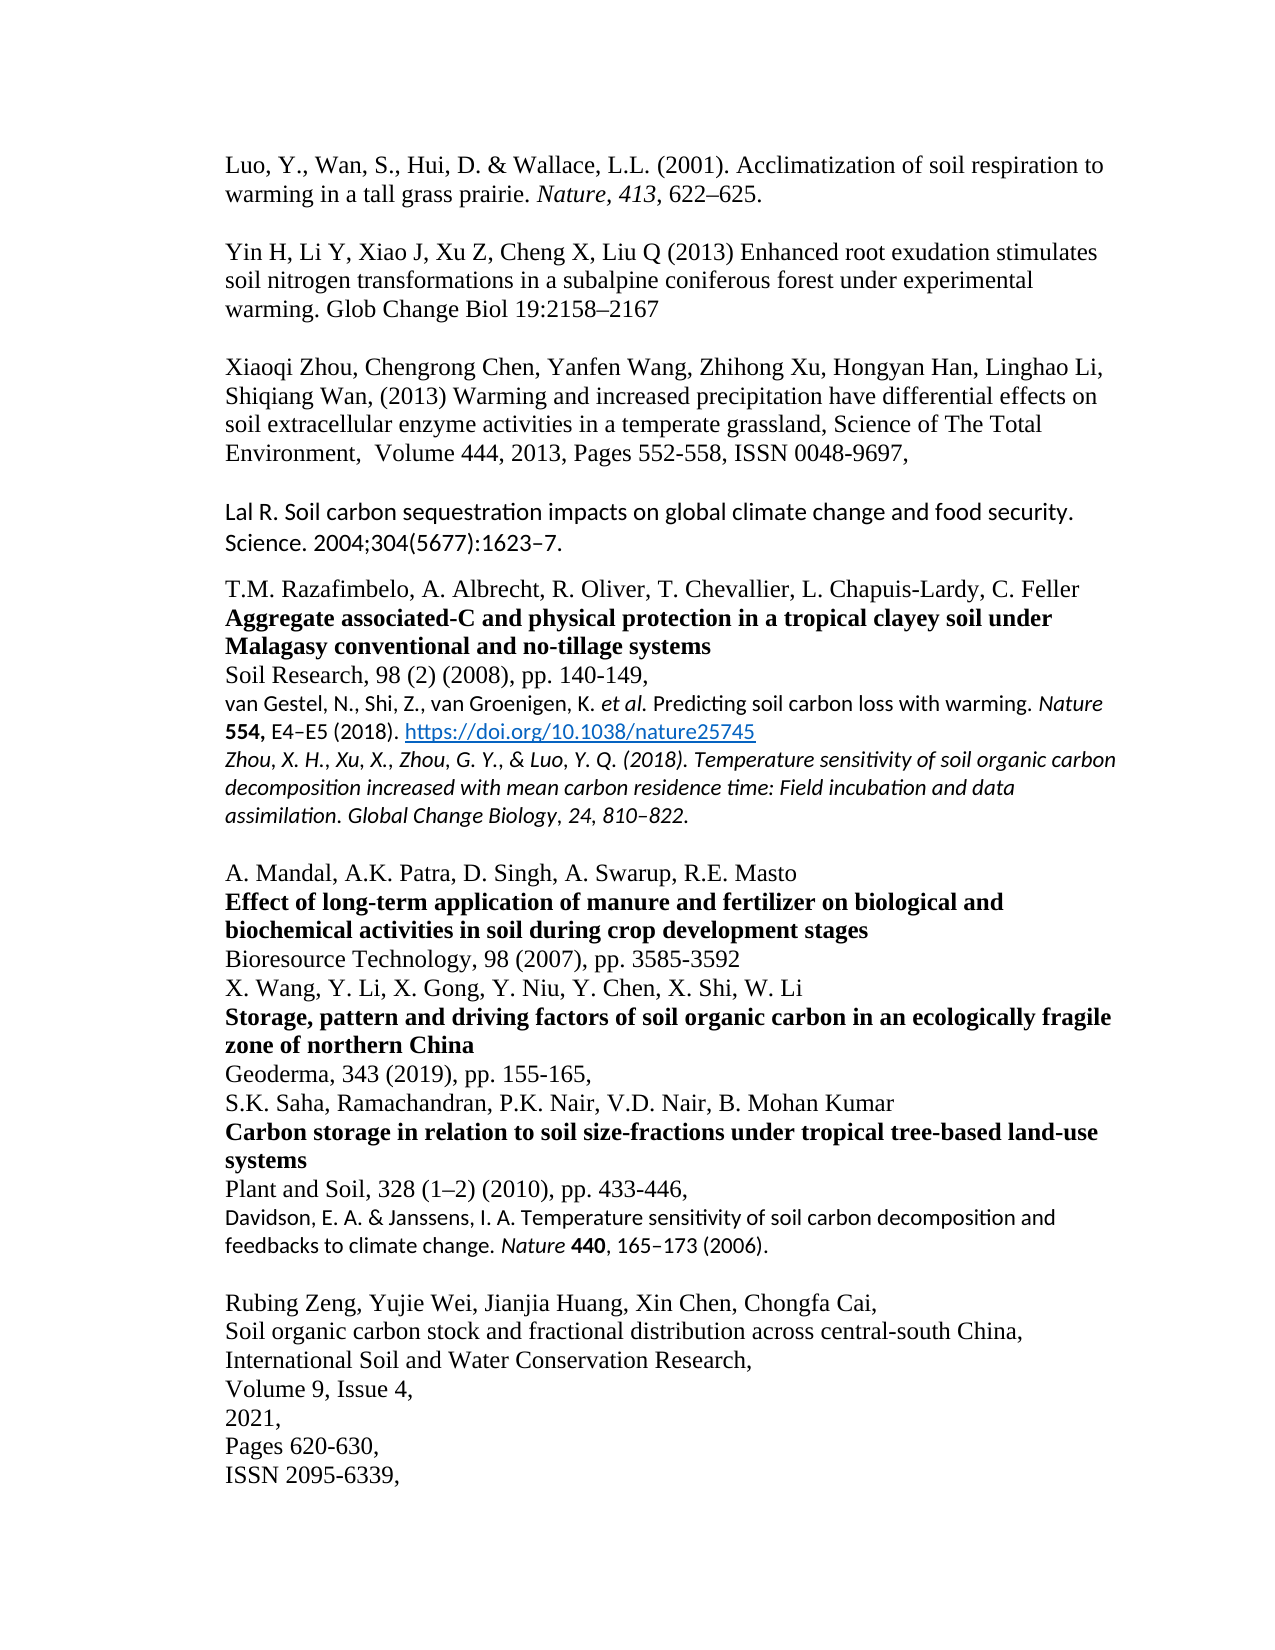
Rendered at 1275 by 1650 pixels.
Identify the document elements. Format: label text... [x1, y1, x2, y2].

text Lal R. Soil carbon sequestration impacts on global climate change and food security. Science. 2004;304(5677):1623–7. [225, 496, 1125, 557]
text Xiaoqi Zhou, Chengrong Chen, Yanfen Wang, Zhihong Xu, Hongyan Han, Linghao Li, Shiqiang Wan, (2013) Warming and increased precipitation have differential effects on soil extracellular enzyme activities in a temperate grassland, Science of The Total Environment, Volume 444, 2013, Pages 552-558, ISSN 0048-9697, [225, 352, 1125, 467]
text Soil organic carbon stock and fractional distribution across central-south China, [225, 1316, 1125, 1345]
text Carbon storage in relation to soil size-fractions under tropical tree-based land-use systems [225, 1117, 1125, 1174]
text Aggregate associated-C and physical protection in a tropical clayey soil under Malagasy conventional and no-tillage systems [225, 603, 1125, 660]
text T.M. Razafimbelo, A. Albrecht, R. Oliver, T. Chevallier, L. Chapuis-Lardy, C. Feller [225, 574, 1125, 603]
text Storage, pattern and driving factors of soil organic carbon in an ecologically fragile zone of northern China [225, 1002, 1125, 1059]
text Bioresource Technology, 98 (2007), pp. 3585-3592 [225, 944, 1125, 973]
text International Soil and Water Conservation Research, [225, 1345, 1125, 1374]
text Geoderma, 343 (2019), pp. 155-165, [225, 1059, 1125, 1088]
text Pages 620-630, [225, 1431, 1125, 1460]
text Yin H, Li Y, Xiao J, Xu Z, Cheng X, Liu Q (2013) Enhanced root exudation stimulates soil nitrogen transformations in a subalpine coniferous forest under experimental warming. Glob Change Biol 19:2158–2167 [225, 237, 1125, 323]
text Volume 9, Issue 4, [225, 1374, 1125, 1403]
text Soil Research, 98 (2) (2008), pp. 140-149, [225, 660, 1125, 689]
text Luo, Y., Wan, S., Hui, D. & Wallace, L.L. (2001). Acclimatization of soil respiration to warming in a tall grass prairie. Nature, 413, 622–625. [225, 150, 1125, 207]
text ISSN 2095-6339, [225, 1460, 1125, 1489]
text A. Mandal, A.K. Patra, D. Singh, A. Swarup, R.E. Masto [225, 858, 1125, 887]
text Rubing Zeng, Yujie Wei, Jianjia Huang, Xin Chen, Chongfa Cai, [225, 1288, 1125, 1316]
text Effect of long-term application of manure and fertilizer on biological and biochemical activities in soil during crop development stages [225, 887, 1125, 944]
text 2021, [225, 1403, 1125, 1431]
text Zhou, X. H., Xu, X., Zhou, G. Y., & Luo, Y. Q. (2018). Temperature sensitivity of soil organic carbon decomposition increased with mean carbon residence time: Field incubation and data assimilation. Global Change Biology, 24, 810–822. [225, 745, 1125, 829]
text Plant and Soil, 328 (1–2) (2010), pp. 433-446, [225, 1174, 1125, 1203]
text S.K. Saha, Ramachandran, P.K. Nair, V.D. Nair, B. Mohan Kumar [225, 1088, 1125, 1117]
text van Gestel, N., Shi, Z., van Groenigen, K. et al. Predicting soil carbon loss with warming. Nature 554, E4–E5 (2018). https://doi.org/10.1038/nature25745 [225, 689, 1125, 745]
text Davidson, E. A. & Janssens, I. A. Temperature sensitivity of soil carbon decomposition and feedbacks to climate change. Nature 440, 165–173 (2006). [225, 1203, 1125, 1259]
text X. Wang, Y. Li, X. Gong, Y. Niu, Y. Chen, X. Shi, W. Li [225, 973, 1125, 1002]
